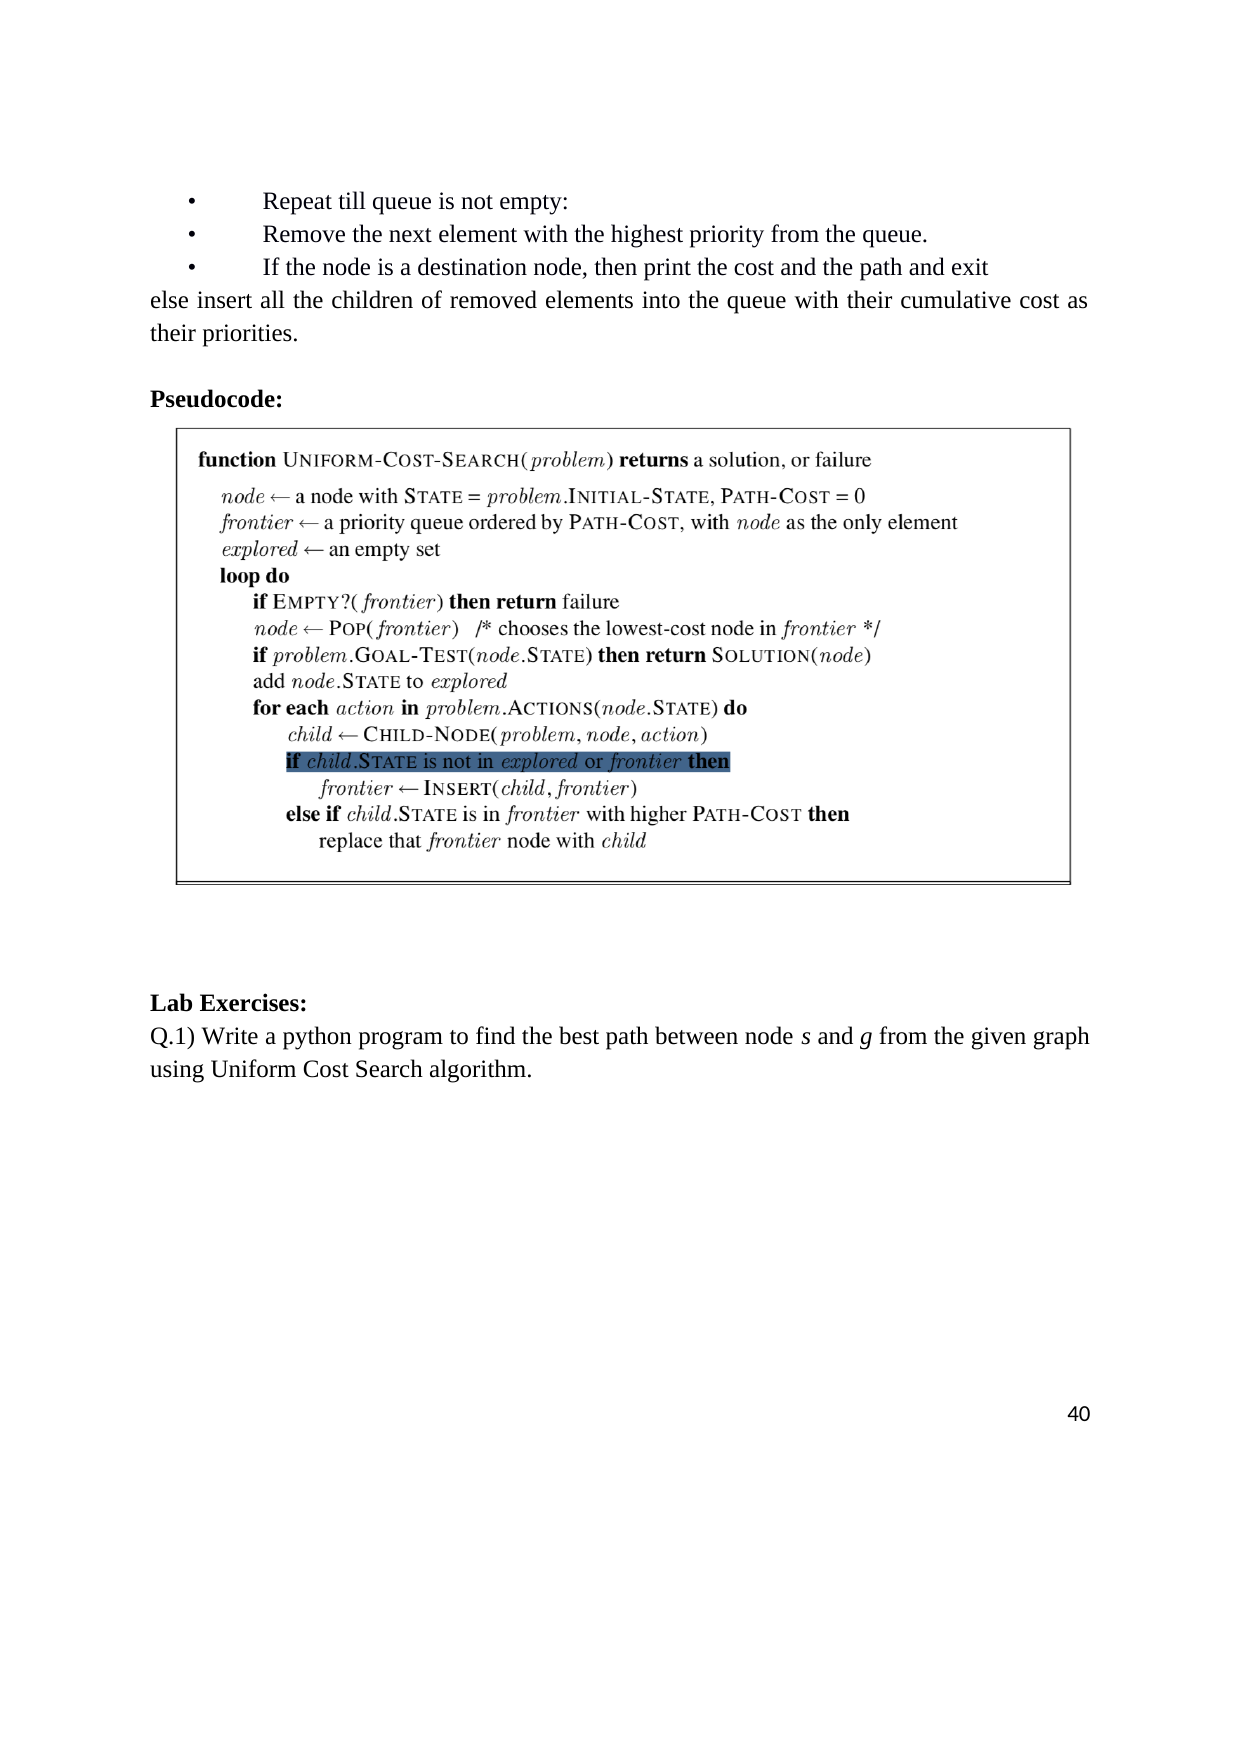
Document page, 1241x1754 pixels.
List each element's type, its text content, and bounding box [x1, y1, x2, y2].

list Repeat till queue is not empty: [187, 186, 1090, 215]
list Remove the next element with the highest priority from the queue. [187, 219, 1090, 248]
list If the node is a destination node, then print the cost and the path and exit [187, 252, 1090, 281]
text Pseudocode: [150, 384, 1090, 413]
text Q.1) Write a python program to find the best path between node s and g from the given graph using Uniform Cost Search algorithm. [150, 1021, 1090, 1083]
text Lab Exercises: [150, 988, 1090, 1017]
text else insert all the children of removed elements into the queue with their cumulative cost as their priorities. [150, 285, 1090, 347]
picture [150, 417, 1091, 885]
